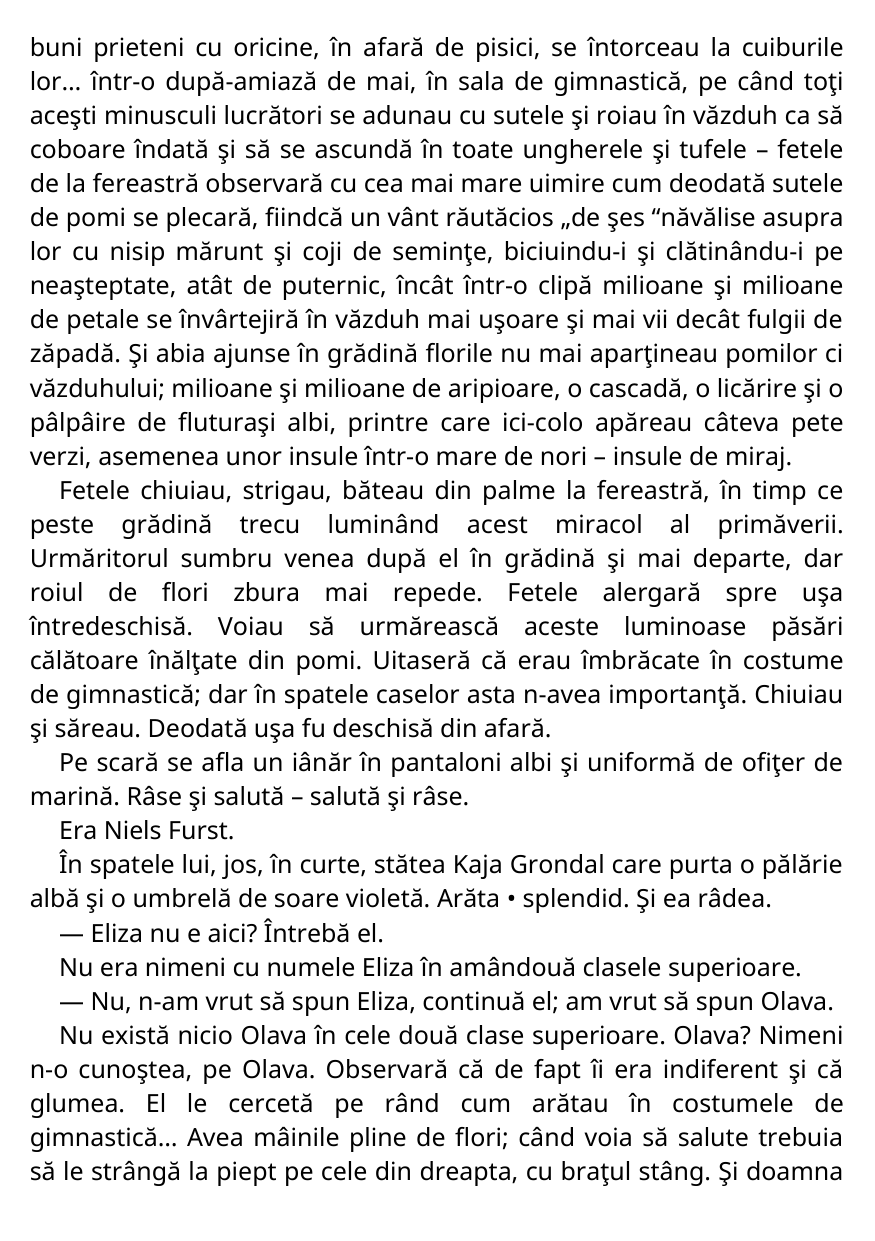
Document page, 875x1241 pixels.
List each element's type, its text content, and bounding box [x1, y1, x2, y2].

text Pe scară se afla un iânăr în pantaloni albi şi uniformă de ofiţer de marină. Râse şi salută – salută şi râse. [29, 745, 844, 813]
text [29, 29, 844, 472]
text Nu era nimeni cu numele Eliza în amândouă clasele superioare. [29, 949, 844, 983]
text Era Niels Furst. [29, 813, 844, 847]
text — Nu, n-am vrut să spun Eliza, continuă el; am vrut să spun Olava. [29, 983, 844, 1017]
text În spatele lui, jos, în curte, stătea Kaja Grondal care purta o pălărie albă şi o umbrelă de soare violetă. Arăta • splendid. Şi ea râdea. [29, 847, 844, 915]
text Fetele chiuiau, strigau, băteau din palme la fereastră, în timp ce peste grădină trecu luminând acest miracol al primăverii. Urmăritorul sumbru venea după el în grădină şi mai departe, dar roiul de flori zbura mai repede. Fetele alergară spre uşa întredeschisă. Voiau să urmărească aceste luminoase păsări călătoare înălţate din pomi. Uitaseră că erau îmbrăcate în costume de gimnastică; dar în spatele caselor asta n-avea importanţă. Chiuiau şi săreau. Deodată uşa fu deschisă din afară. [29, 472, 844, 745]
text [29, 1017, 844, 1188]
text — Eliza nu e aici? Întrebă el. [29, 915, 844, 949]
